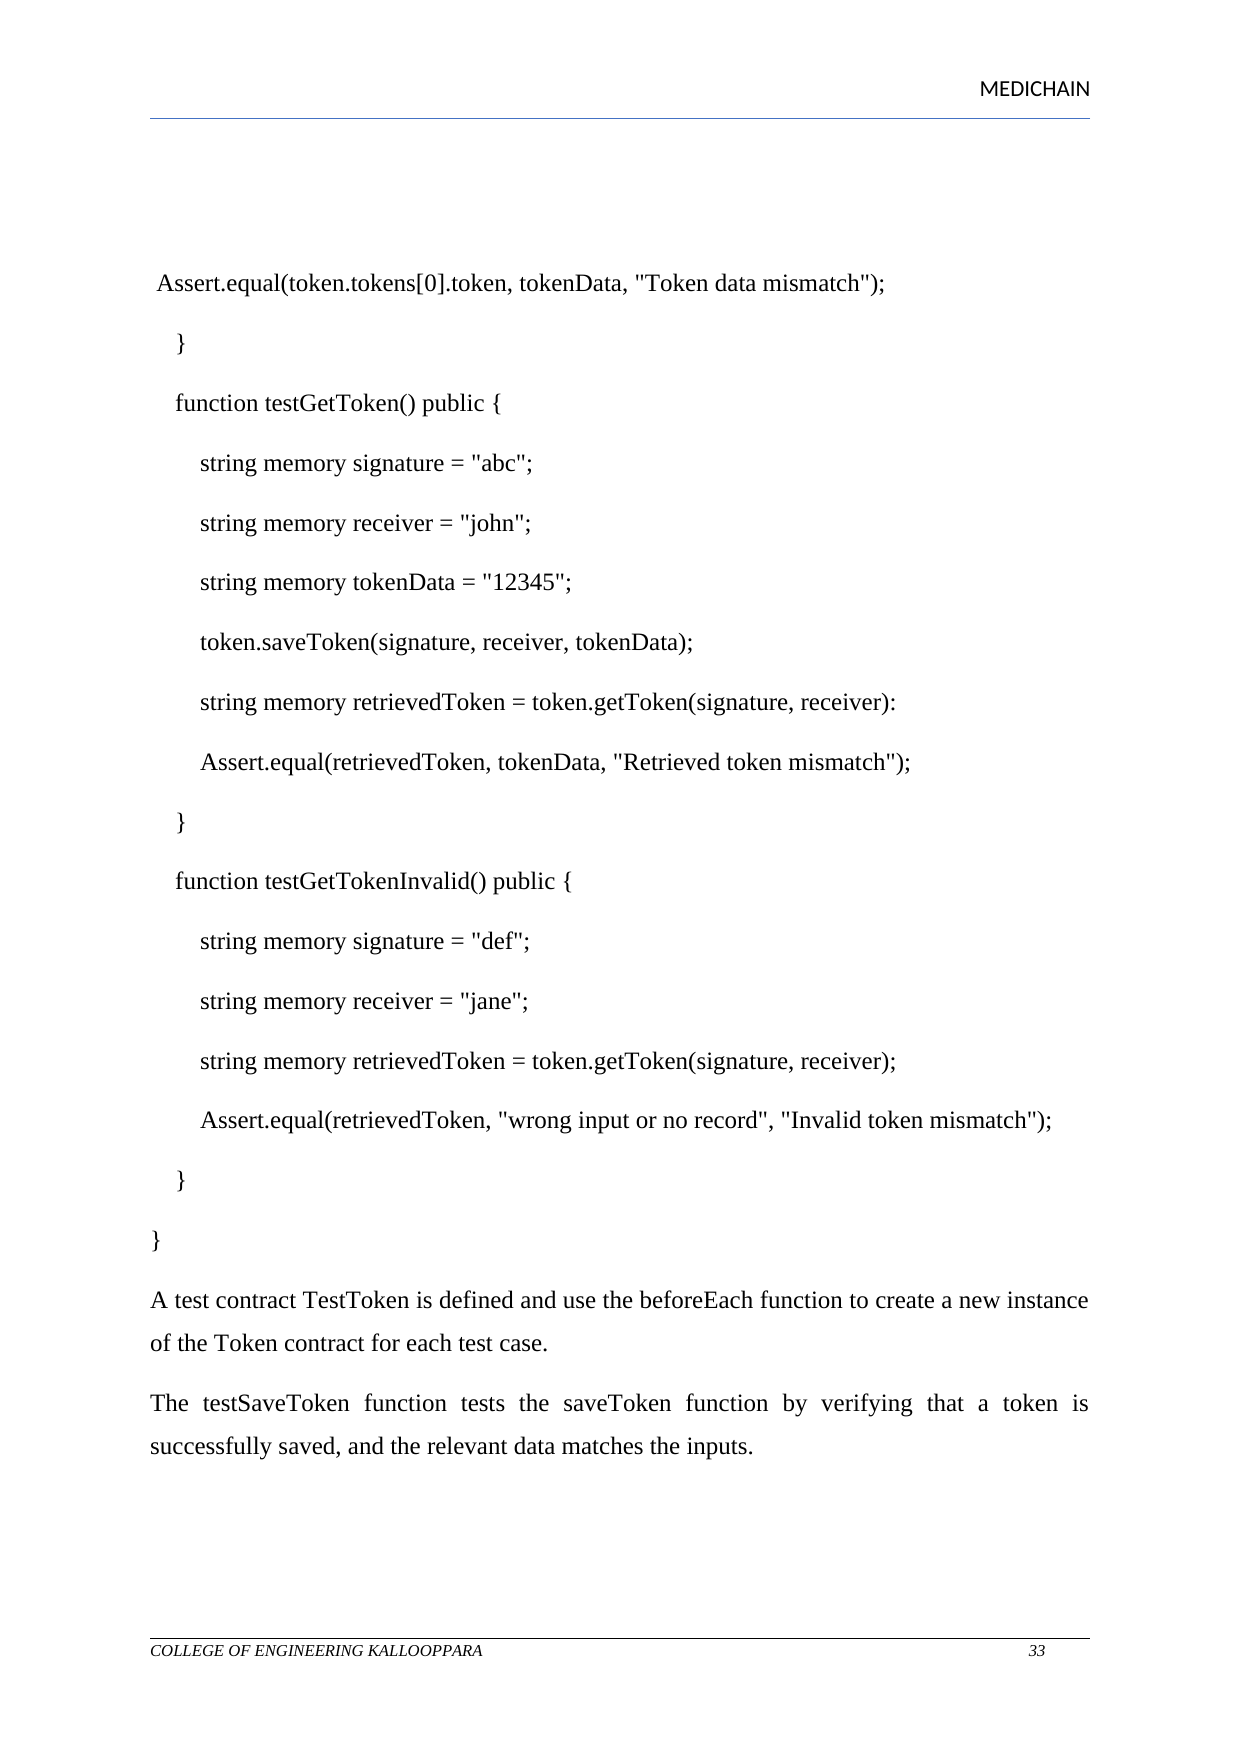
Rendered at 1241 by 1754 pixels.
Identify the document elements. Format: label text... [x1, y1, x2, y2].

text } [150, 1165, 1090, 1194]
text Assert.equal(retrievedToken, "wrong input or no record", "Invalid token mismatch"); [150, 1106, 1090, 1134]
text string memory signature = "def"; [150, 926, 1090, 955]
text Assert.equal(retrievedToken, tokenData, "Retrieved token mismatch"); [150, 747, 1090, 776]
text string memory signature = "abc"; [150, 448, 1090, 477]
text string memory receiver = "john"; [150, 508, 1090, 536]
text function testGetToken() public { [150, 388, 1090, 417]
text } [150, 1225, 1090, 1254]
text } [150, 328, 1090, 357]
text The testSaveToken function tests the saveToken function by verifying that a token is successfully saved, and the relevant data matches the inputs. [150, 1388, 1090, 1460]
text string memory receiver = "jane"; [150, 986, 1090, 1015]
text function testGetTokenInvalid() public { [150, 866, 1090, 895]
text } [150, 807, 1090, 835]
text token.saveToken(signature, receiver, tokenData); [150, 627, 1090, 656]
text A test contract TestToken is defined and use the beforeEach function to create a new instance of the Token contract for each test case. [150, 1285, 1090, 1357]
text string memory tokenData = "12345"; [150, 567, 1090, 596]
text string memory retrievedToken = token.getToken(signature, receiver); [150, 1046, 1090, 1074]
text Assert.equal(token.tokens[0].token, tokenData, "Token data mismatch"); [150, 268, 1090, 297]
text string memory retrievedToken = token.getToken(signature, receiver): [150, 687, 1090, 716]
